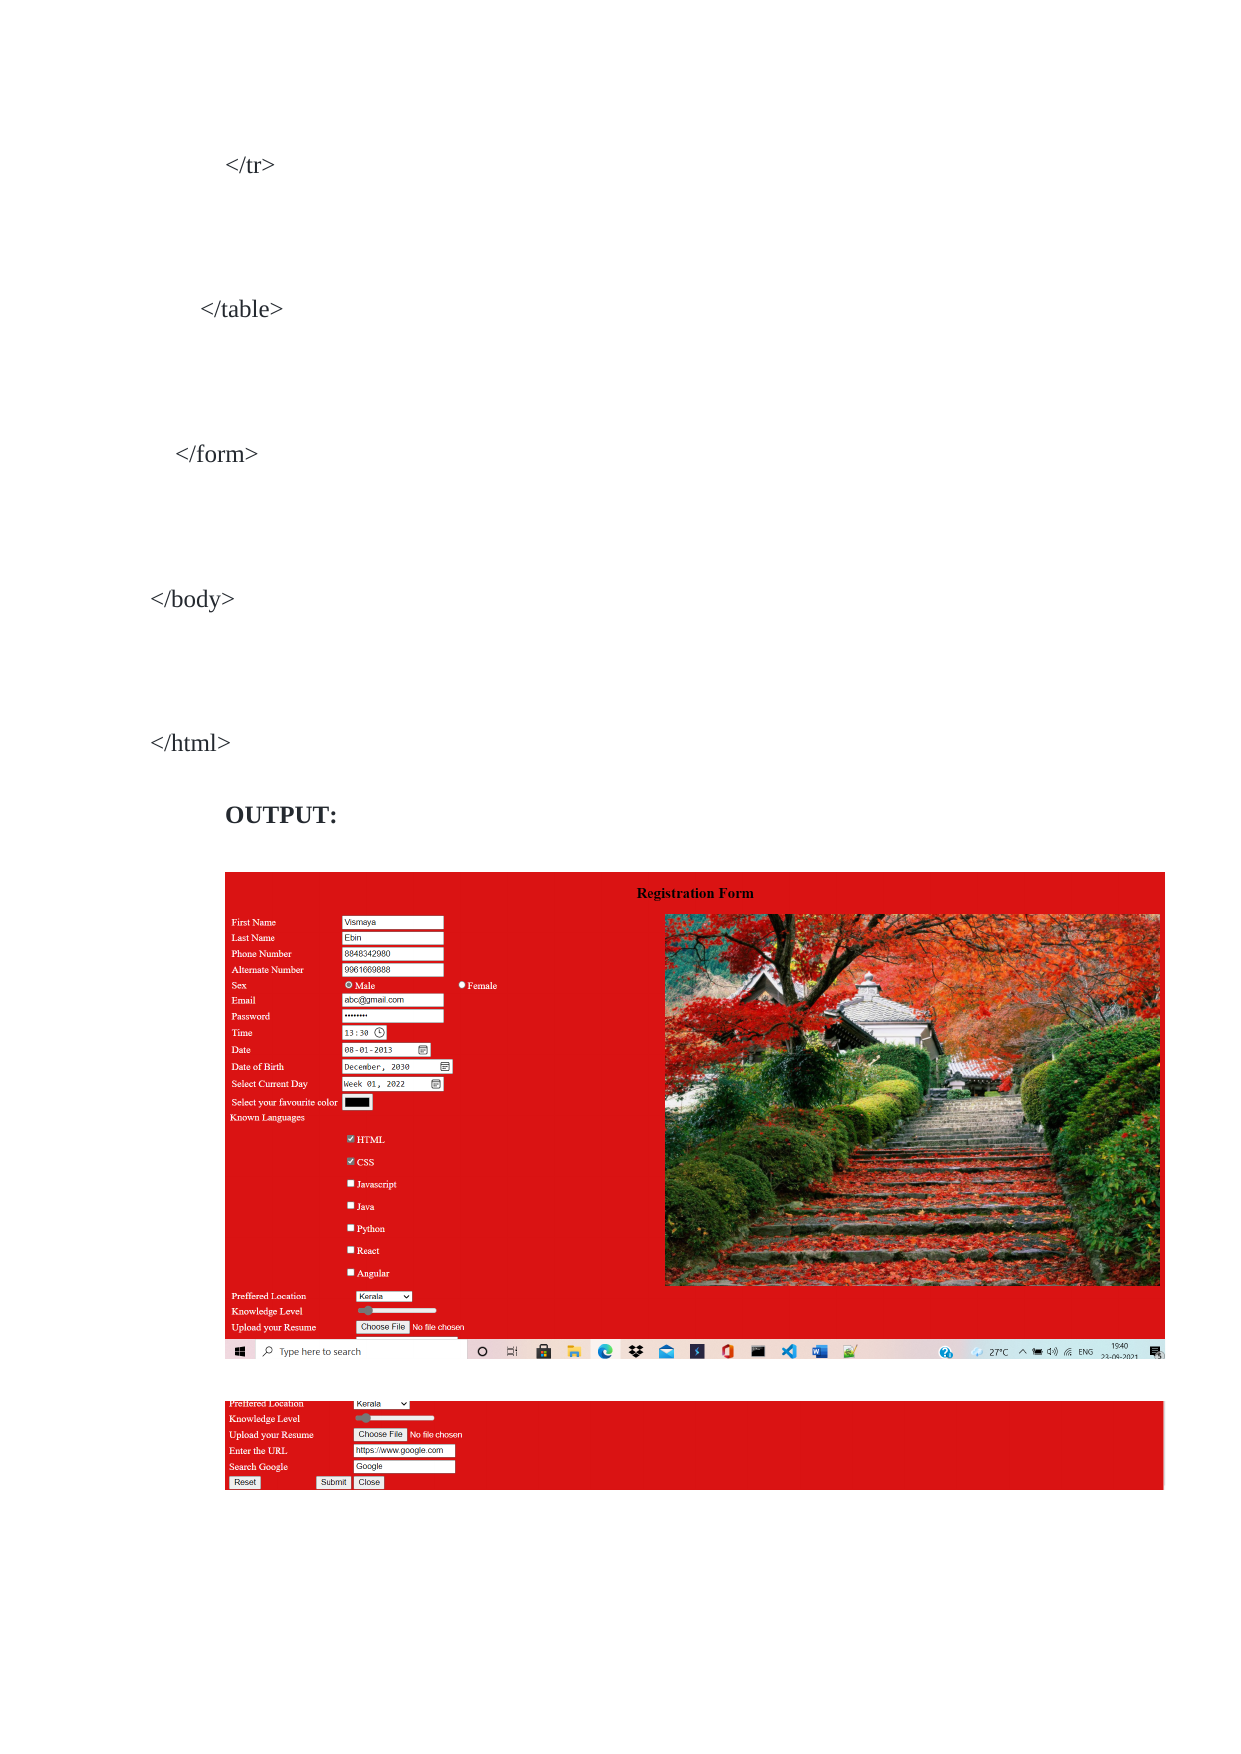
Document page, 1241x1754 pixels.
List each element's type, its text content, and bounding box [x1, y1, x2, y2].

text </tr> [150, 150, 1090, 179]
text </html> [150, 728, 1090, 757]
text OUTPUT: [225, 801, 1090, 829]
text </body> [150, 584, 1090, 612]
text </table> [150, 294, 1090, 323]
picture [225, 1401, 1166, 1490]
text </form> [150, 439, 1090, 468]
picture [225, 872, 1166, 1359]
